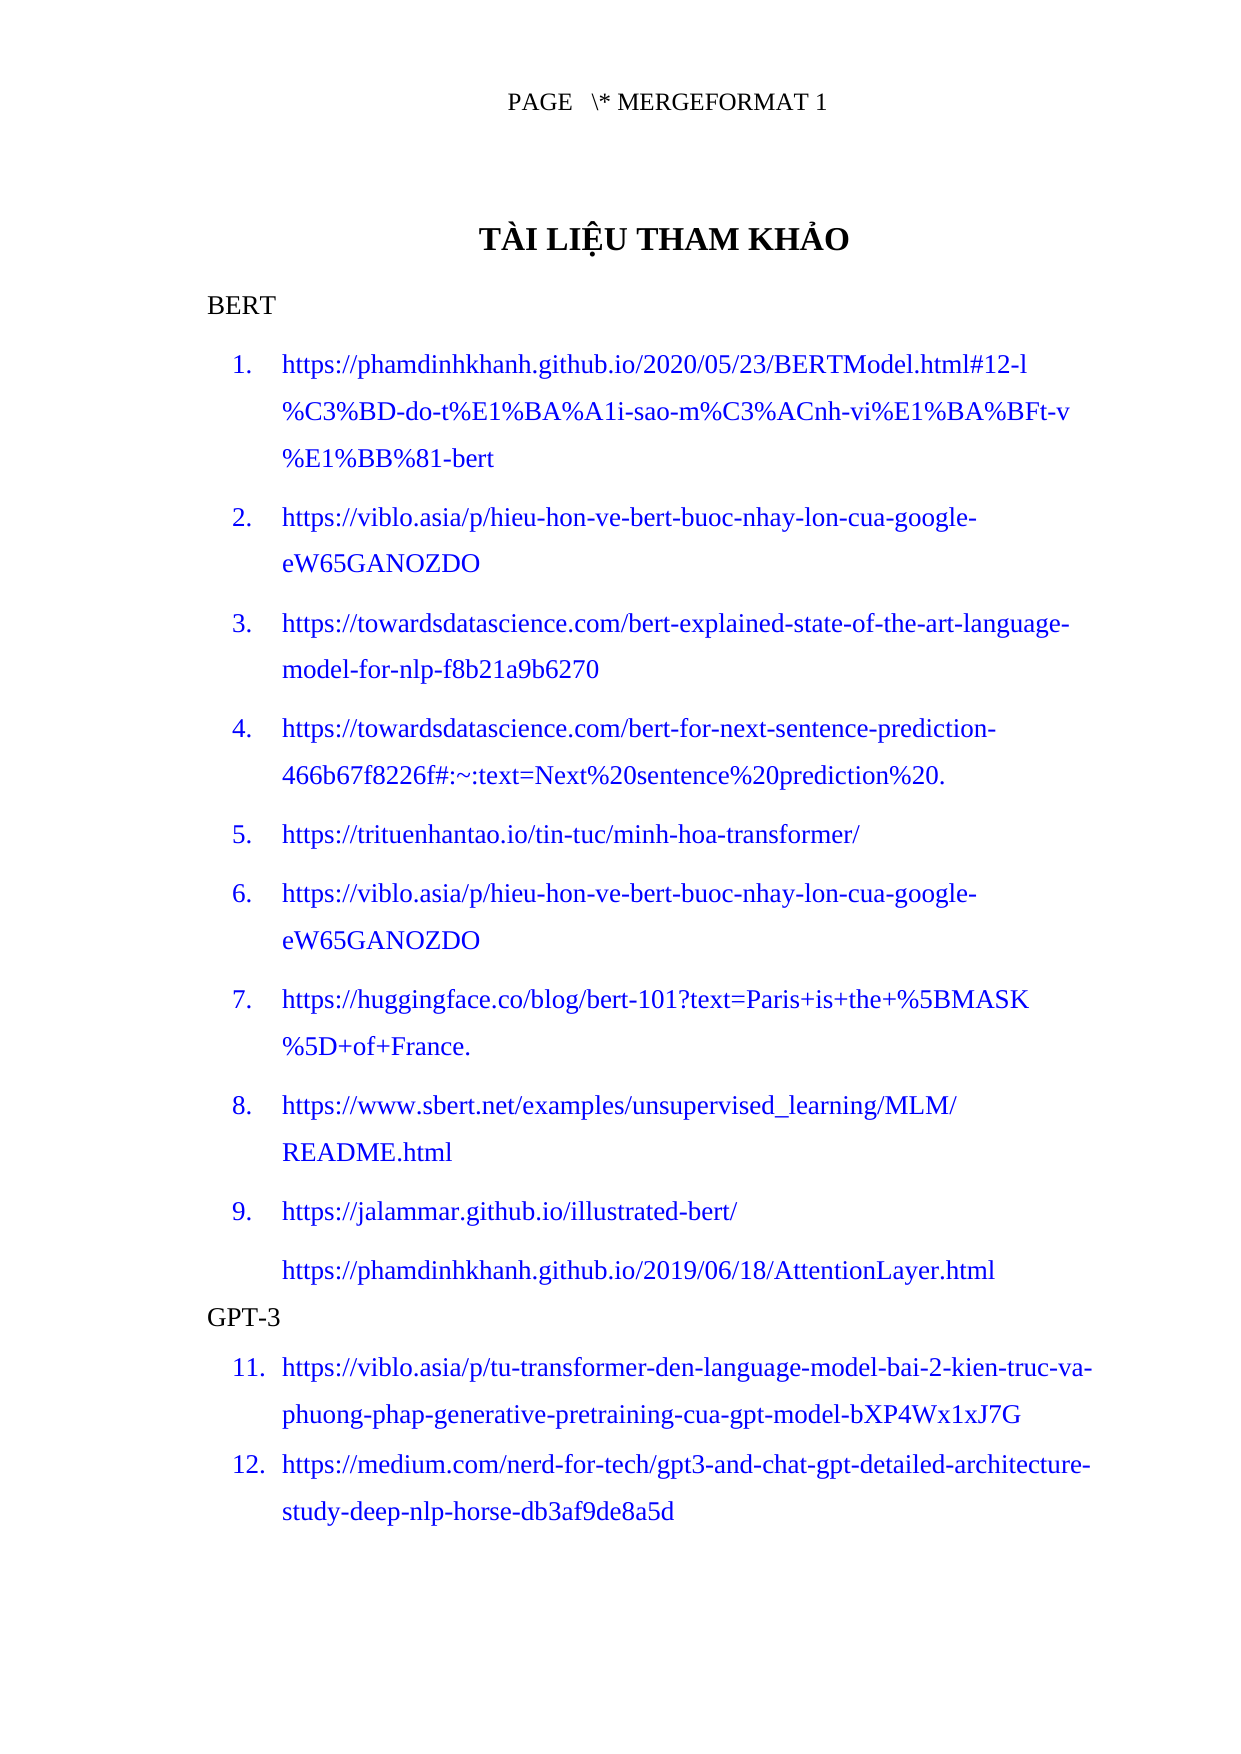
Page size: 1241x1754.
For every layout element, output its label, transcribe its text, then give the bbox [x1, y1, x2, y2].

subtitle TÀI LIỆU THAM KHẢO [207, 219, 1122, 258]
list https://viblo.asia/p/tu-transformer-den-language-model-bai-2-kien-truc-va-phuong-phap-generative-pretraining-cua-gpt-model-bXP4Wx1xJ7G [232, 1351, 1122, 1429]
list https://viblo.asia/p/hieu-hon-ve-bert-buoc-nhay-lon-cua-google-eW65GANOZDO [232, 501, 1122, 579]
text GPT-3 [207, 1301, 1122, 1332]
list https://trituenhantao.io/tin-tuc/minh-hoa-transformer/ [232, 818, 1122, 849]
text https://phamdinhkhanh.github.io/2019/06/18/AttentionLayer.html [207, 1254, 1122, 1285]
list https://phamdinhkhanh.github.io/2020/05/23/BERTModel.html#12-l%C3%BD-do-t%E1%BA%A1i-sao-m%C3%ACnh-vi%E1%BA%BFt-v%E1%BB%81-bert [232, 348, 1122, 473]
list https://towardsdatascience.com/bert-explained-state-of-the-art-language-model-for-nlp-f8b21a9b6270 [232, 607, 1122, 684]
list https://huggingface.co/blog/bert-101?text=Paris+is+the+%5BMASK%5D+of+France. [232, 983, 1122, 1061]
list https://towardsdatascience.com/bert-for-next-sentence-prediction-466b67f8226f#:~:text=Next%20sentence%20prediction%20. [232, 713, 1122, 790]
list https://jalammar.github.io/illustrated-bert/ [232, 1195, 1122, 1226]
text BERT [207, 289, 1122, 320]
list https://medium.com/nerd-for-tech/gpt3-and-chat-gpt-detailed-architecture-study-deep-nlp-horse-db3af9de8a5d [232, 1448, 1122, 1526]
list https://viblo.asia/p/hieu-hon-ve-bert-buoc-nhay-lon-cua-google-eW65GANOZDO [232, 878, 1122, 955]
list https://www.sbert.net/examples/unsupervised_learning/MLM/README.html [232, 1089, 1122, 1167]
